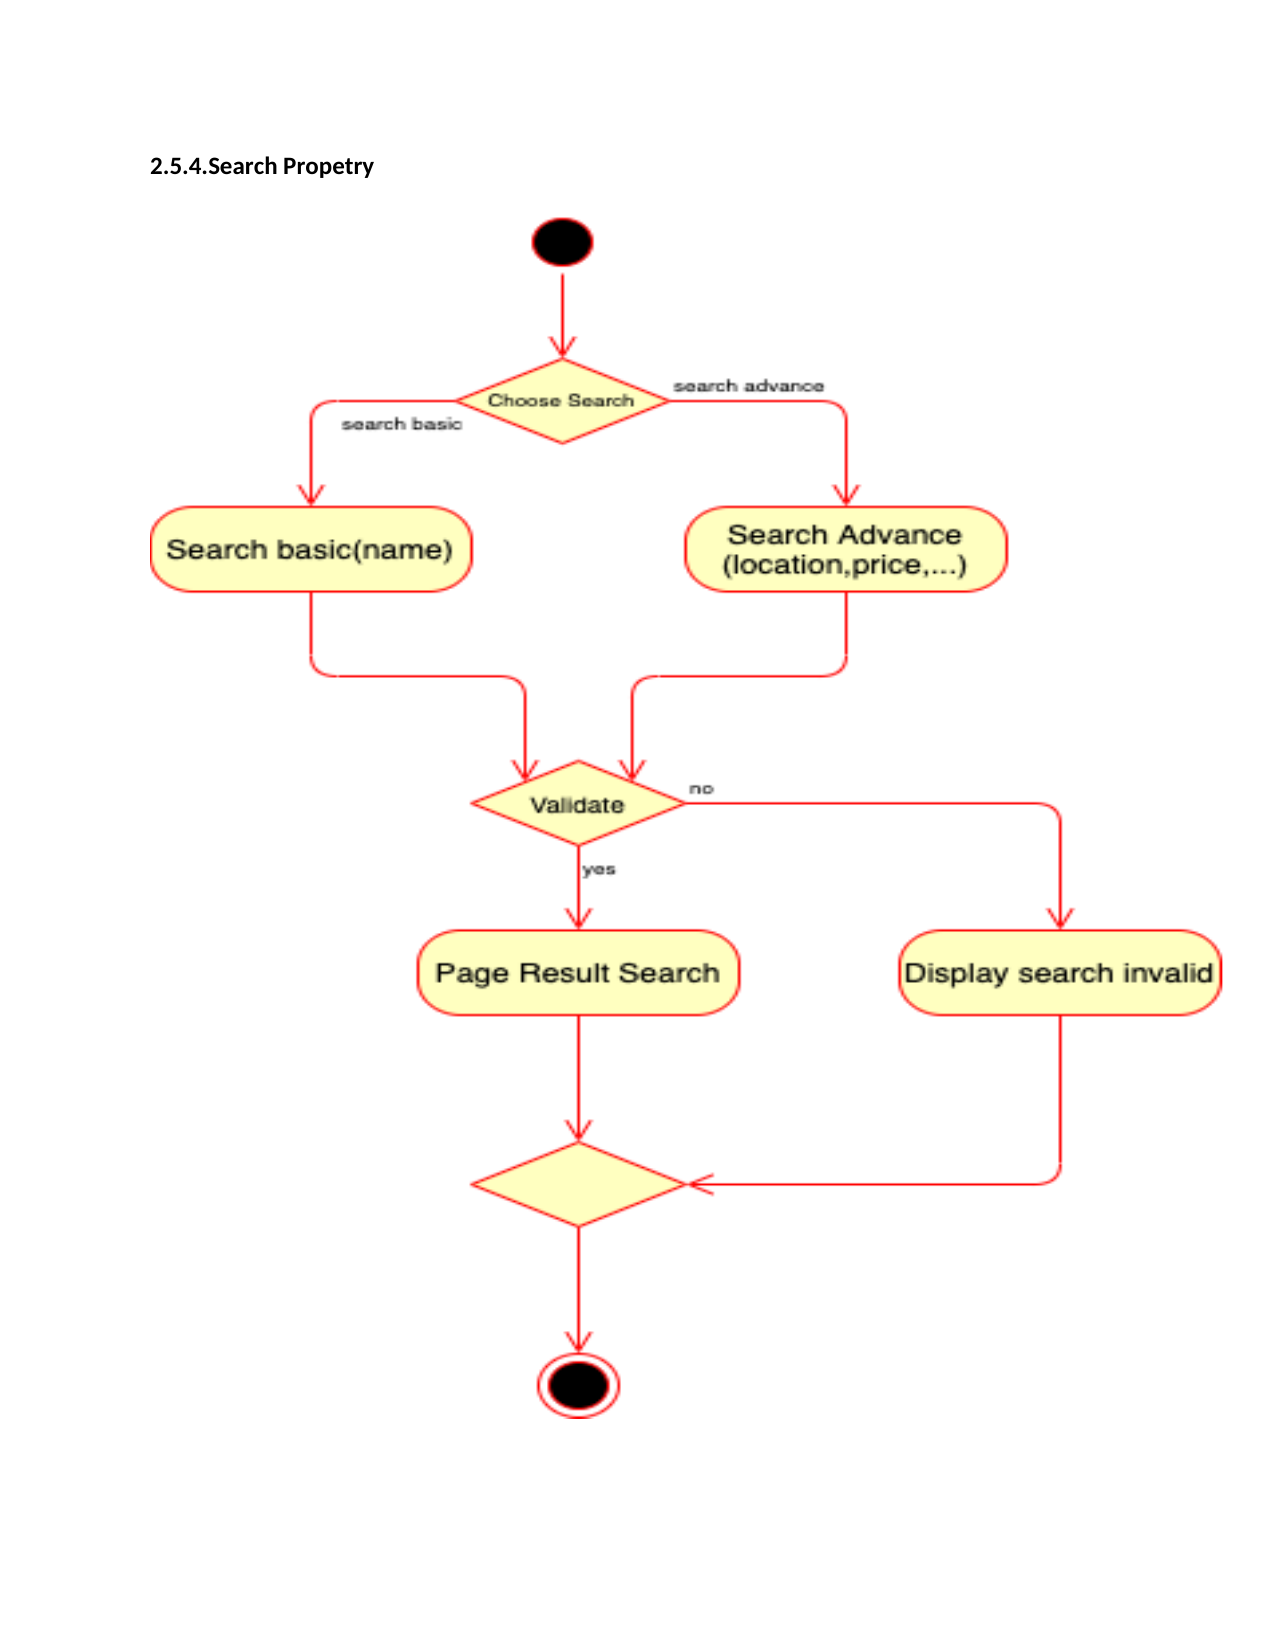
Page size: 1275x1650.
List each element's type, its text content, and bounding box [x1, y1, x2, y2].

subtitle 2.5.4.Search Propetry [150, 150, 1125, 181]
picture [150, 211, 1223, 1419]
